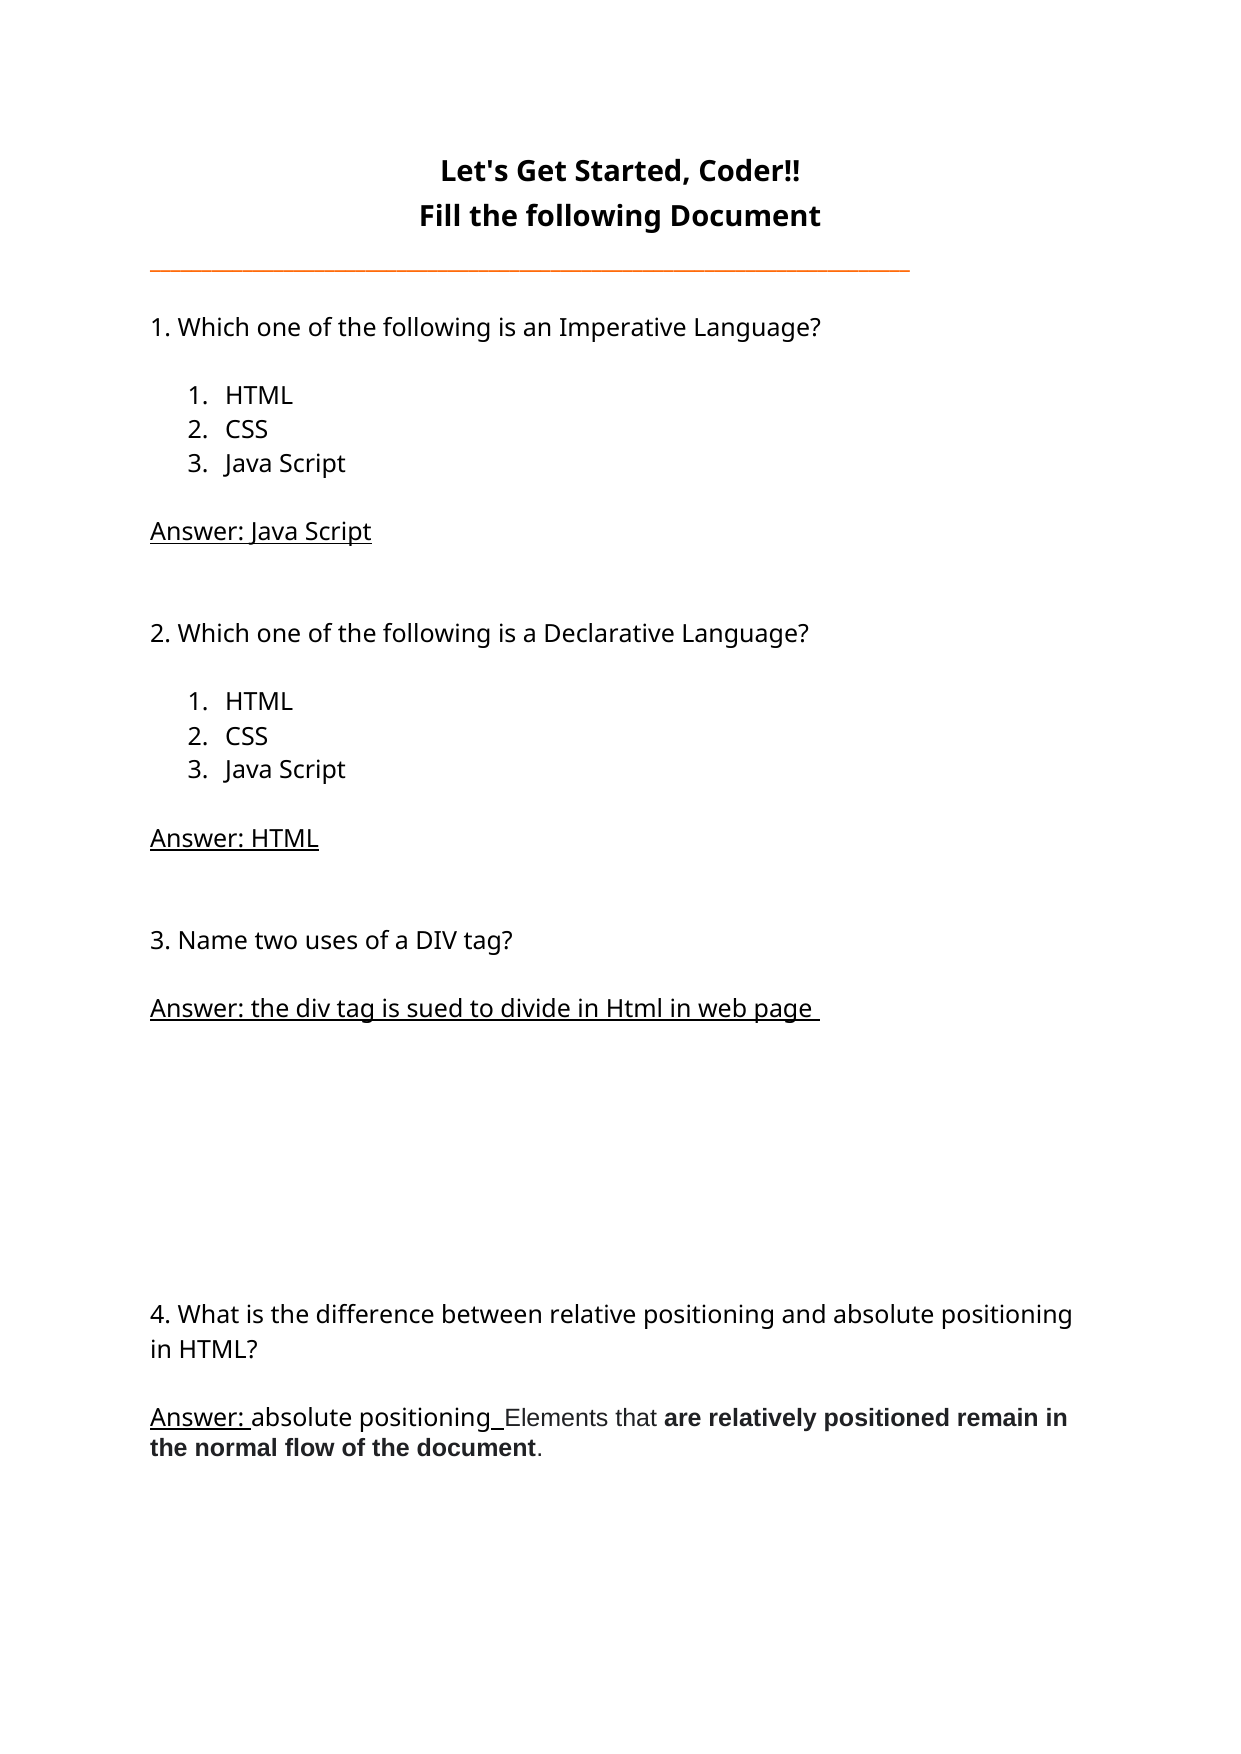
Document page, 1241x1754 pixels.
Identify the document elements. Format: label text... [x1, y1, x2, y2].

text 1. Which one of the following is an Imperative Language? [150, 309, 1090, 343]
text 4. What is the difference between relative positioning and absolute positioning in HTML? [150, 1297, 1090, 1365]
list HTML [187, 377, 1090, 412]
list HTML [187, 684, 1090, 718]
text Fill the following Document [150, 196, 1090, 235]
text __________________________________________________________________________ [150, 241, 1090, 275]
list Java Script [187, 752, 1090, 786]
text 3. Name two uses of a DIV tag? [150, 922, 1090, 957]
text 2. Which one of the following is a Declarative Language? [150, 616, 1090, 650]
text Let's Get Started, Coder!! [150, 150, 1090, 190]
list CSS [187, 718, 1090, 752]
text Answer: absolute positioning Elements that are relatively positioned remain in the normal flow of the document. [150, 1399, 1090, 1462]
list Java Script [187, 446, 1090, 480]
text Answer: HTML [150, 820, 1090, 854]
text Answer: Java Script [150, 514, 1090, 548]
list CSS [187, 412, 1090, 446]
text Answer: the div tag is sued to divide in Html in web page [150, 991, 1090, 1025]
